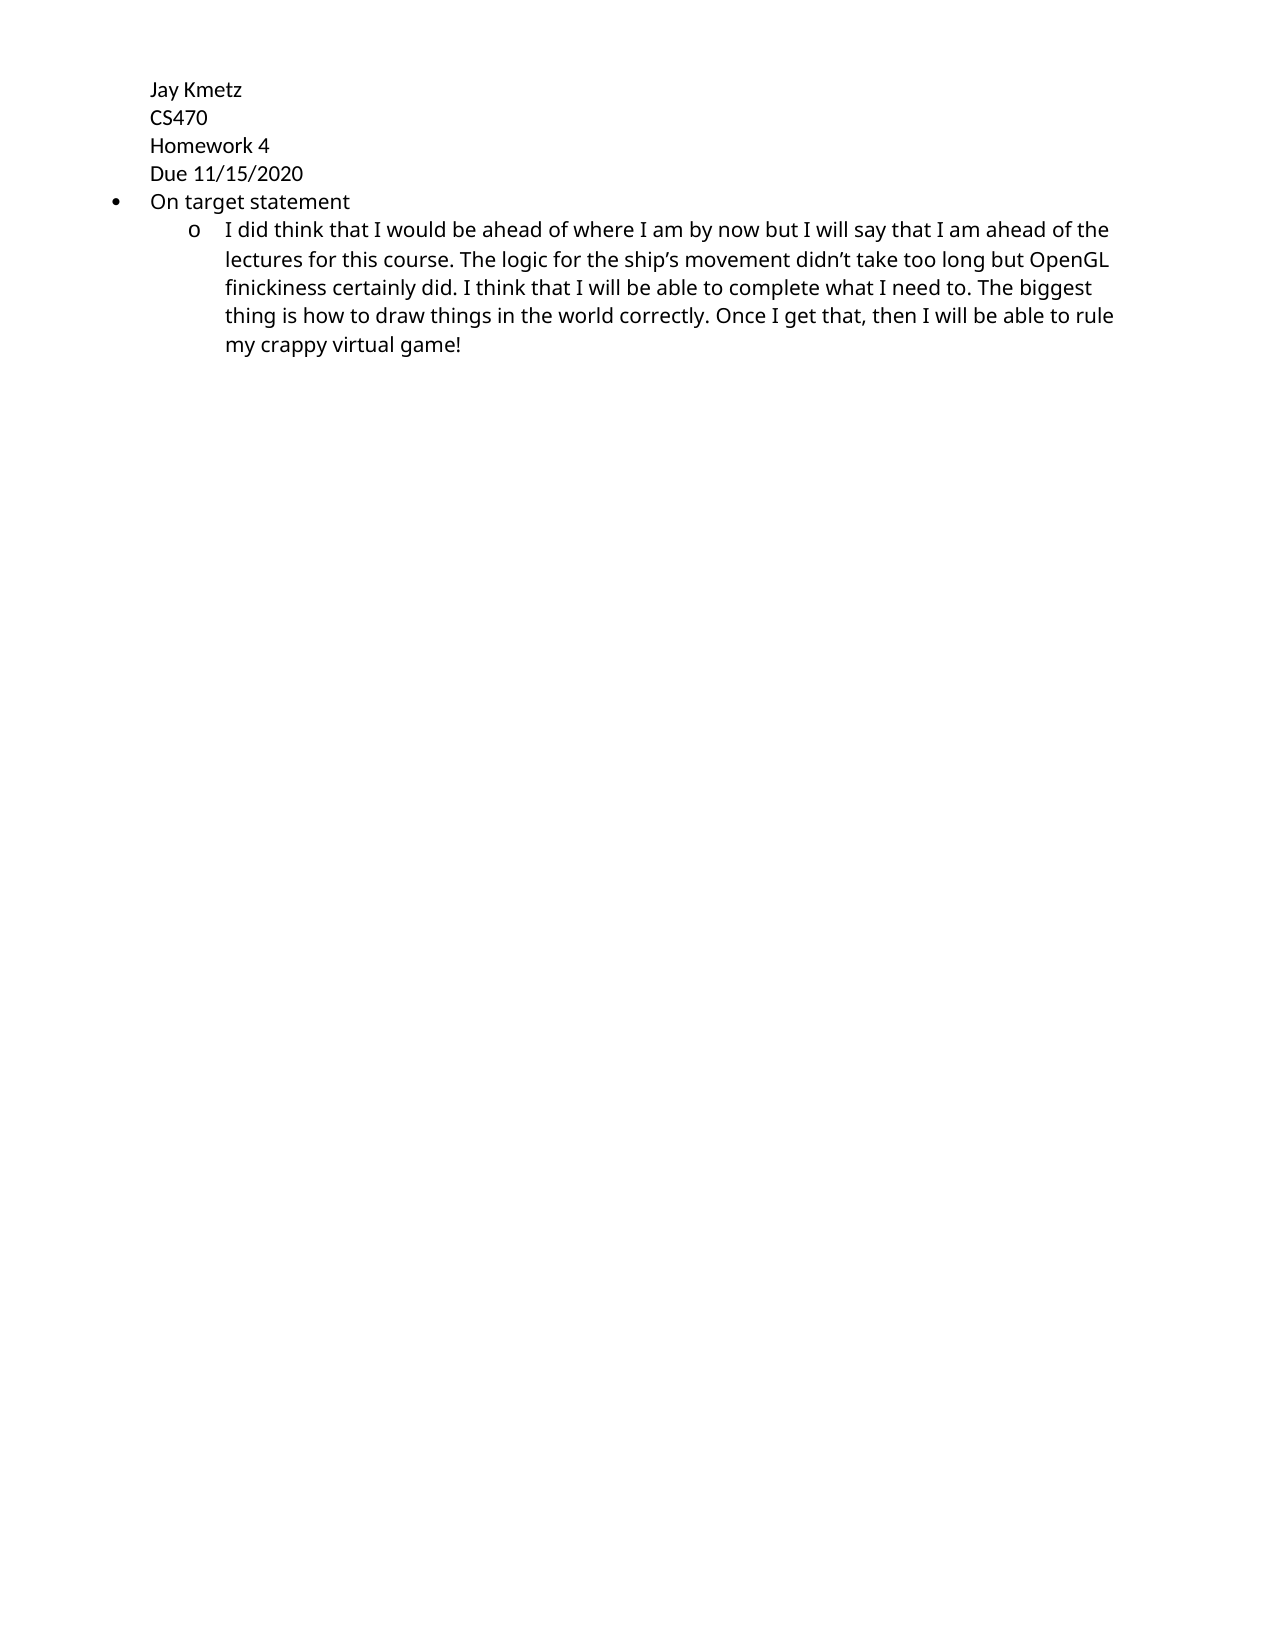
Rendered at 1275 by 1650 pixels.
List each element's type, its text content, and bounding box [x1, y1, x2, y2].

list On target statement [112, 187, 1125, 216]
list I did think that I would be ahead of where I am by now but I will say that I am ahead of the lectures for this course. The logic for the ship’s movement didn’t take too long but OpenGL finickiness certainly did. I think that I will be able to complete what I need to. The biggest thing is how to draw things in the world correctly. Once I get that, then I will be able to rule my crappy virtual game! [187, 216, 1125, 358]
